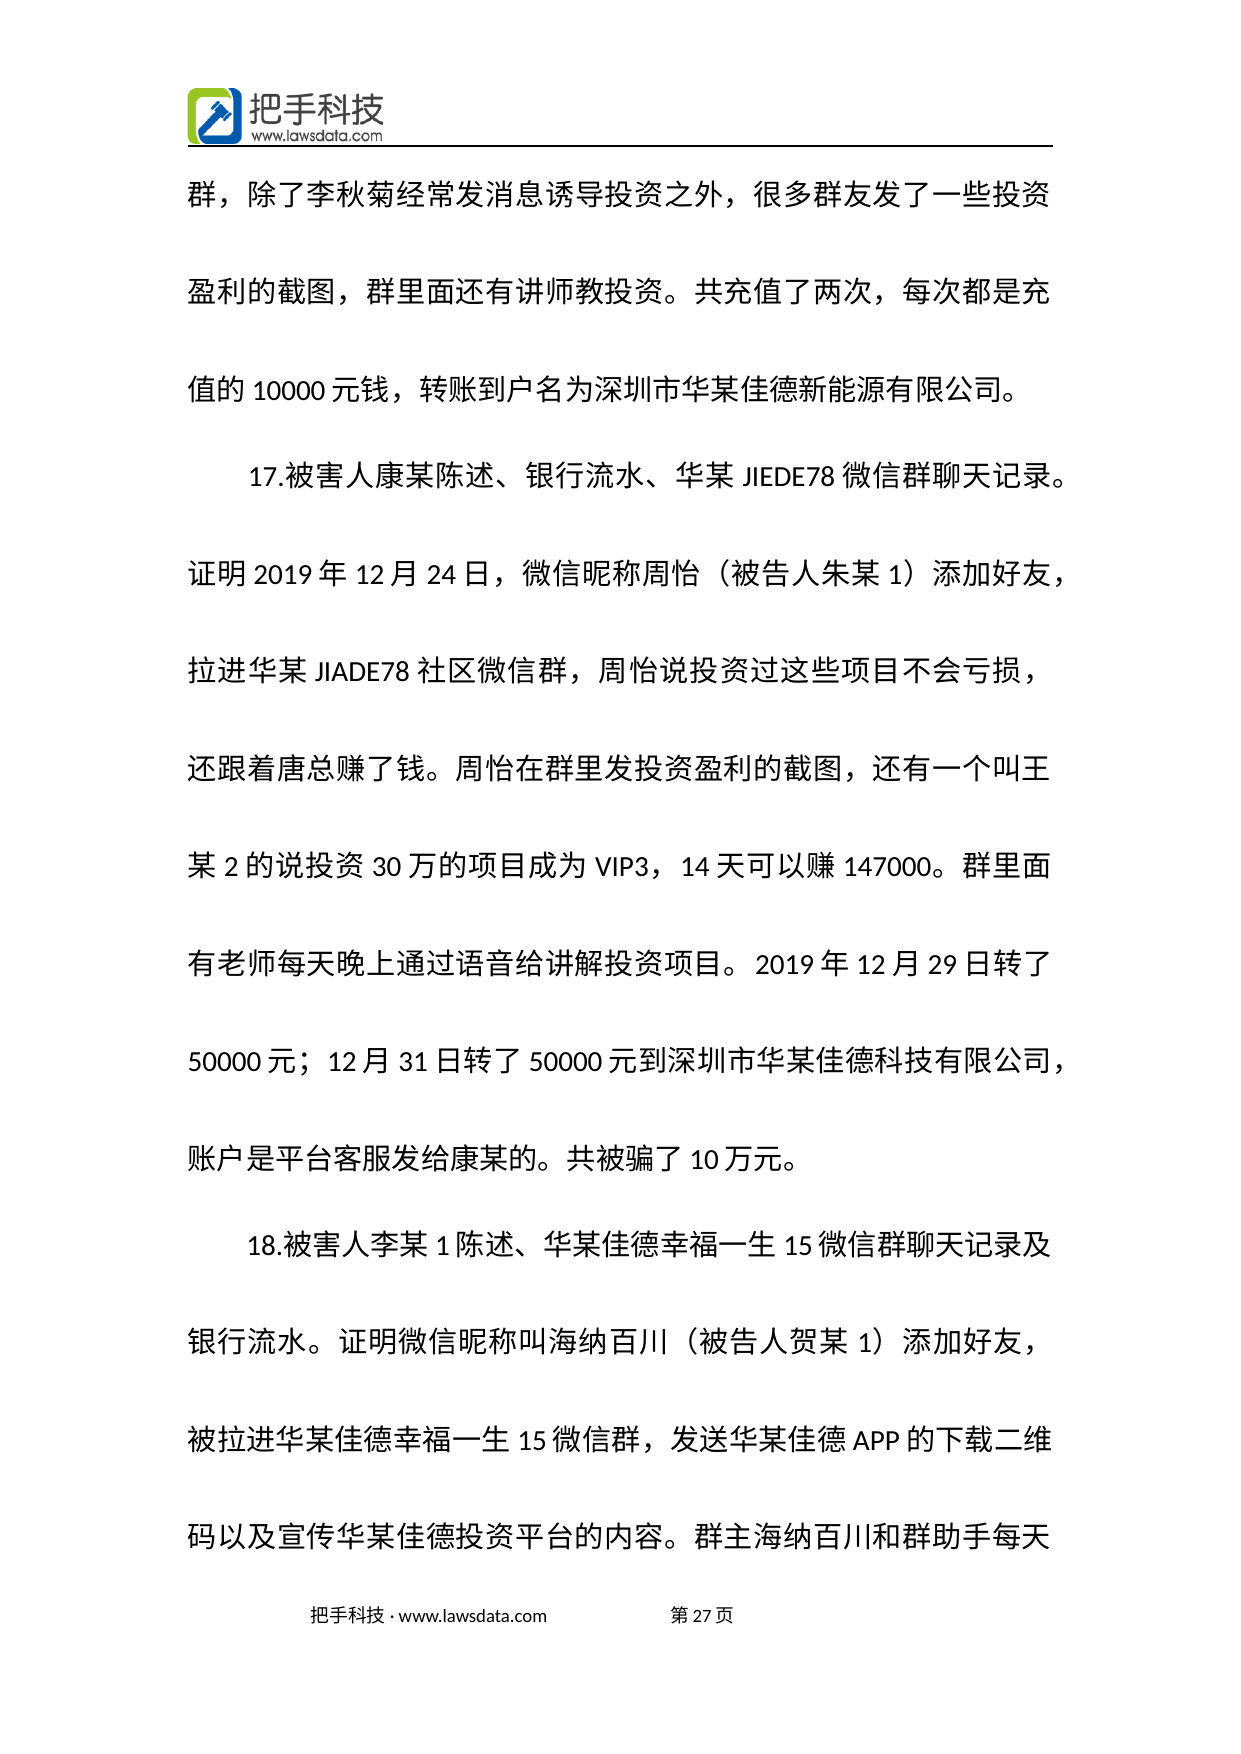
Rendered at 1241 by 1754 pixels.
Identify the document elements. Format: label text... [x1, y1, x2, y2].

text 17.被害人康某陈述、银行流水、华某JIEDE78微信群聊天记录。证明2019年12月24日，微信昵称周怡（被告人朱某1）添加好友，拉进华某JIADE78社区微信群，周怡说投资过这些项目不会亏损，还跟着唐总赚了钱。周怡在群里发投资盈利的截图，还有一个叫王某2的说投资30万的项目成为VIP3，14天可以赚147000。群里面有老师每天晚上通过语音给讲解投资项目。2019年12月29日转了50000元；12月31日转了50000元到深圳市华某佳德科技有限公司，账户是平台客服发给康某的。共被骗了10万元。 [187, 441, 1053, 1189]
picture [187, 88, 384, 144]
